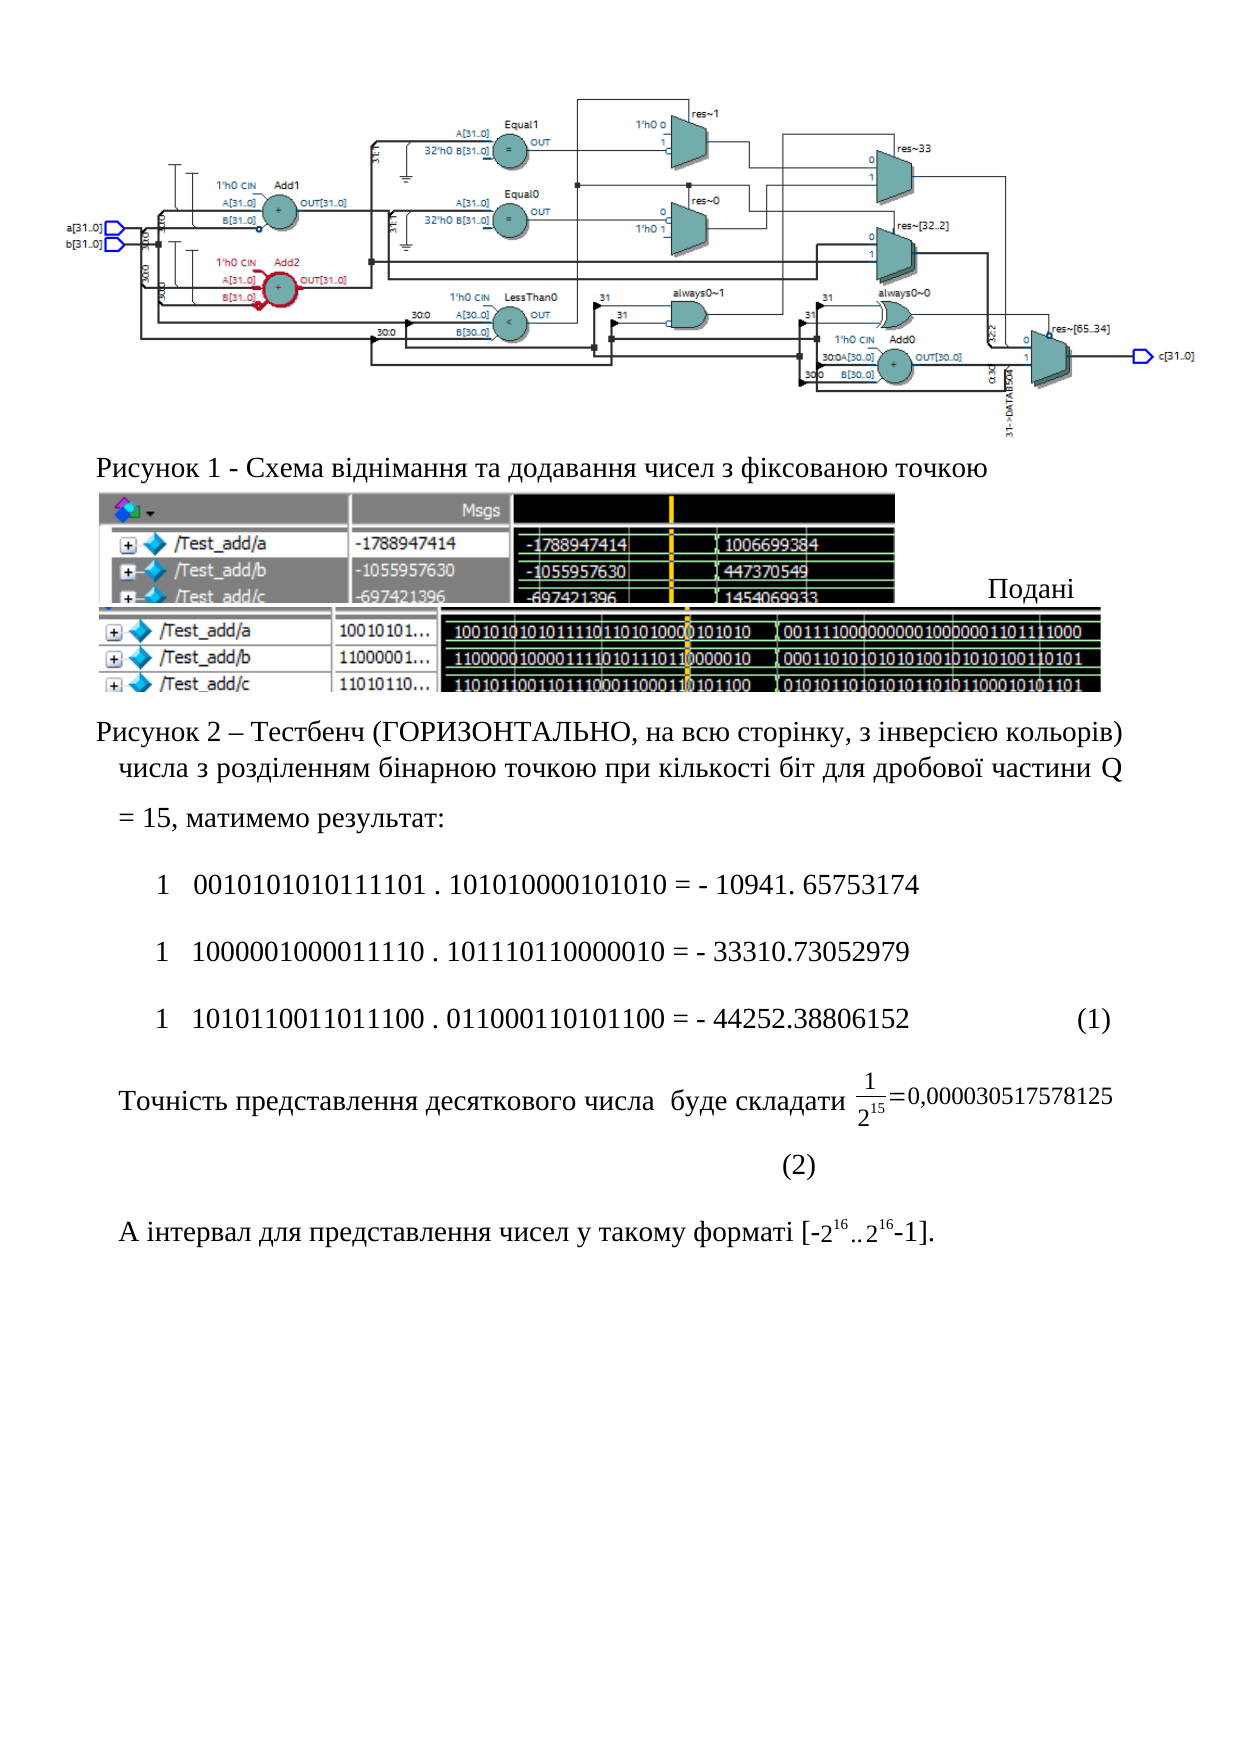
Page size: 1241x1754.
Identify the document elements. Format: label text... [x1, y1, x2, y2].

text А інтервал для представлення чисел у такому форматі [--1]. [118, 1214, 1122, 1248]
picture [98, 490, 895, 603]
text Точність представлення десяткового числа буде складати (2) [118, 1068, 1122, 1181]
text Подані числа з розділенням бінарною точкою при кількості біт для дробової частини Q = 15, матимемо результат: [118, 750, 1122, 834]
text 1 1010110011011100 . 011000110101100 = - 44252.38806152 (1) [118, 1001, 1122, 1035]
picture [98, 607, 1101, 692]
text 1 1000001000011110 . 101110110000010 = - 33310.73052979 [118, 934, 1122, 968]
picture [58, 75, 1202, 487]
list 0010101010111101 . 101010000101010 = - 10941. 65753174 [156, 867, 1122, 901]
